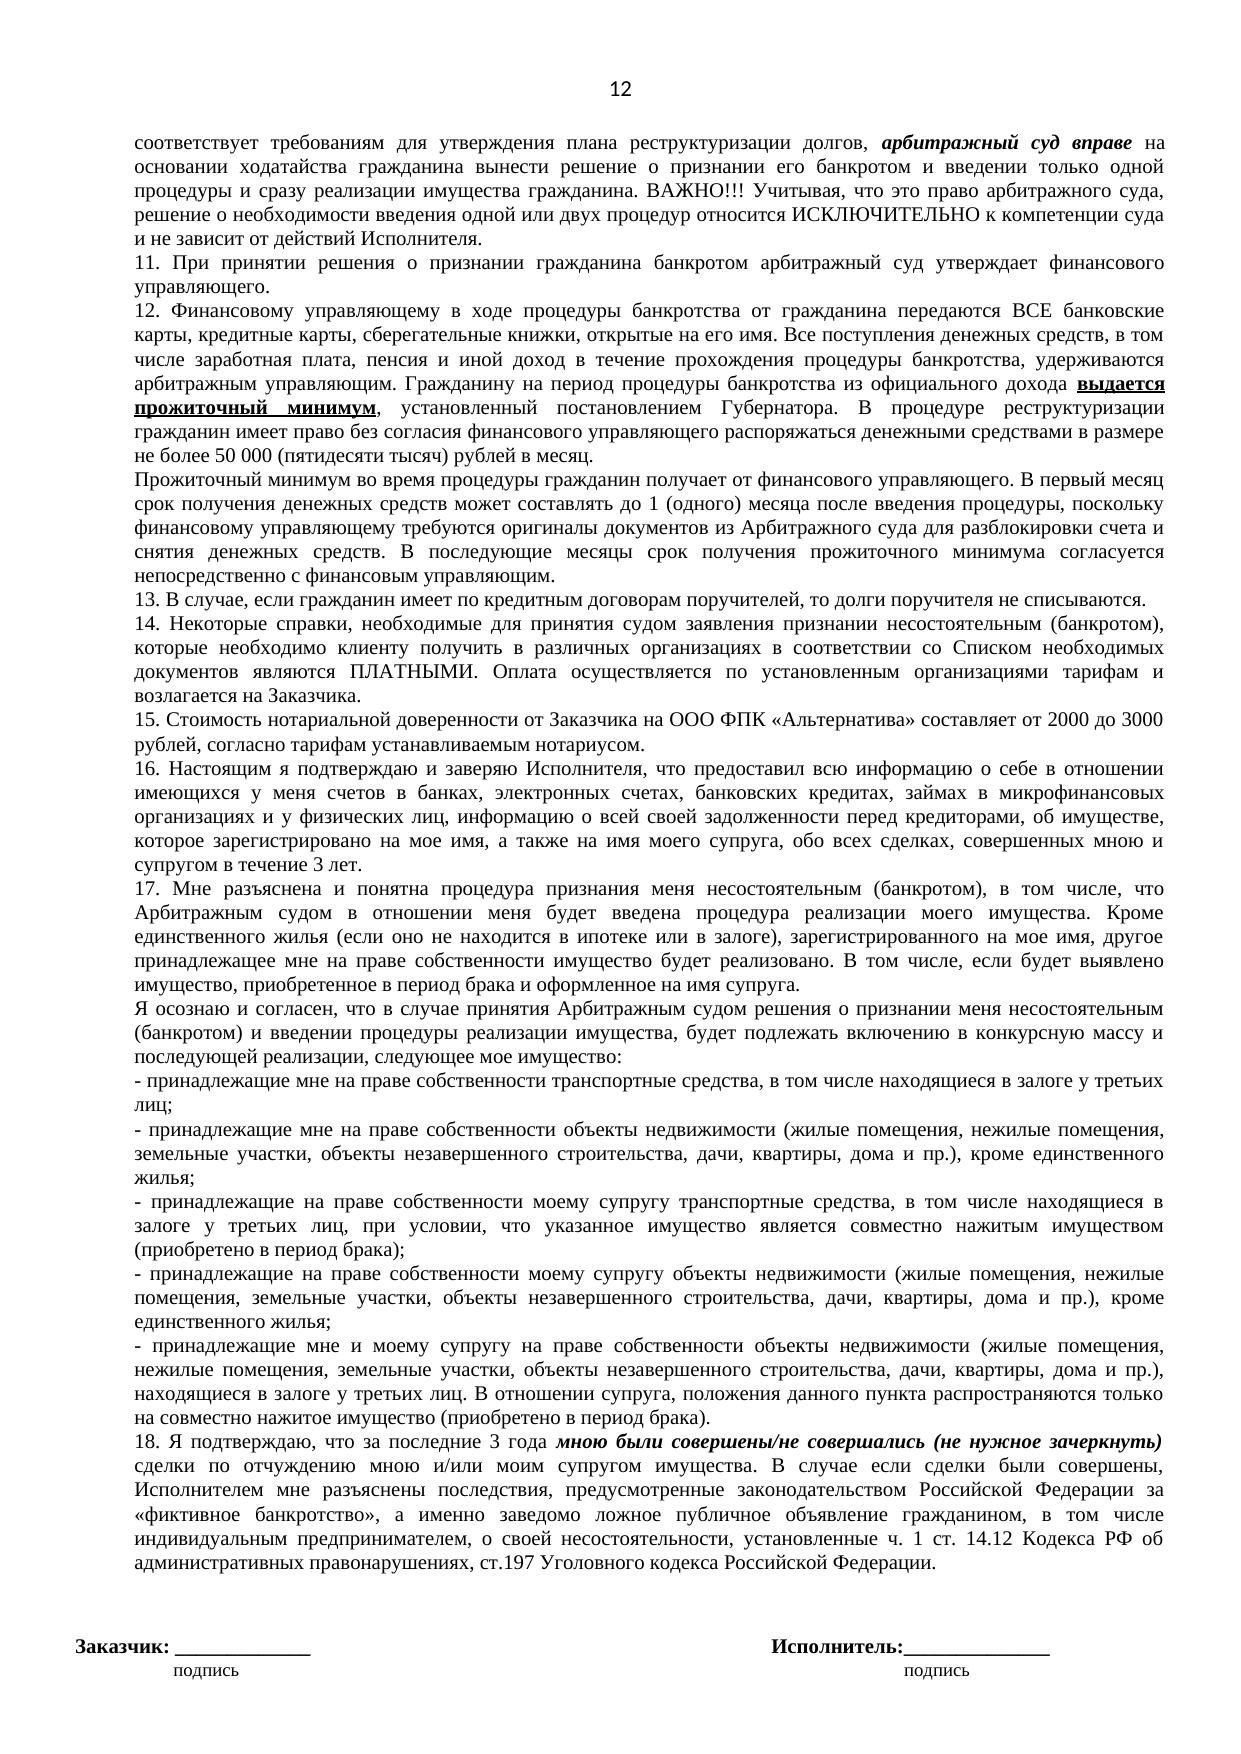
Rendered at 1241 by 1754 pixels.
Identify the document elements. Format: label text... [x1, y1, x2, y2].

text 13. В случае, если гражданин имеет по кредитным договорам поручителей, то долги поручителя не списываются. [134, 587, 1165, 611]
text 15. Стоимость нотариальной доверенности от Заказчика на ООО ФПК «Альтернатива» составляет от 2000 до 3000 рублей, согласно тарифам устанавливаемым нотариусом. [134, 707, 1165, 756]
text Прожиточный минимум во время процедуры гражданин получает от финансового управляющего. В первый месяц срок получения денежных средств может составлять до 1 (одного) месяца после введения процедуры, поскольку финансовому управляющему требуются оригиналы документов из Арбитражного суда для разблокировки счета и снятия денежных средств. В последующие месяцы срок получения прожиточного минимума согласуется непосредственно с финансовым управляющим. [134, 467, 1165, 587]
text - принадлежащие мне на праве собственности объекты недвижимости (жилые помещения, нежилые помещения, земельные участки, объекты незавершенного строительства, дачи, квартиры, дома и пр.), кроме единственного жилья; [134, 1116, 1165, 1189]
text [134, 130, 1165, 250]
text 12. Финансовому управляющему в ходе процедуры банкротства от гражданина передаются ВСЕ банковские карты, кредитные карты, сберегательные книжки, открытые на его имя. Все поступления денежных средств, в том числе заработная плата, пенсия и иной доход в течение прохождения процедуры банкротства, удерживаются арбитражным управляющим. Гражданину на период процедуры банкротства из официального дохода выдается прожиточный минимум, установленный постановлением Губернатора. В процедуре реструктуризации гражданин имеет право без согласия финансового управляющего распоряжаться денежными средствами в размере не более 50 000 (пятидесяти тысяч) рублей в месяц. [134, 298, 1165, 467]
text 18. Я подтверждаю, что за последние 3 года мною были совершены/не совершались (не нужное зачеркнуть) сделки по отчуждению мною и/или моим супругом имущества. В случае если сделки были совершены, Исполнителем мне разъяснены последствия, предусмотренные законодательством Российской Федерации за «фиктивное банкротство», а именно заведомо ложное публичное объявление гражданином, в том числе индивидуальным предпринимателем, о своей несостоятельности, установленные ч. 1 ст. 14.12 Кодекса РФ об административных правонарушениях, ст.197 Уголовного кодекса Российской Федерации. [134, 1429, 1165, 1574]
text 17. Мне разъяснена и понятна процедура признания меня несостоятельным (банкротом), в том числе, что Арбитражным судом в отношении меня будет введена процедура реализации моего имущества. Кроме единственного жилья (если оно не находится в ипотеке или в залоге), зарегистрированного на мое имя, другое принадлежащее мне на праве собственности имущество будет реализовано. В том числе, если будет выявлено имущество, приобретенное в период брака и оформленное на имя супруга. [134, 876, 1165, 996]
text 11. При принятии решения о признании гражданина банкротом арбитражный суд утверждает финансового управляющего. [134, 250, 1165, 298]
text - принадлежащие на праве собственности моему супругу объекты недвижимости (жилые помещения, нежилые помещения, земельные участки, объекты незавершенного строительства, дачи, квартиры, дома и пр.), кроме единственного жилья; [134, 1261, 1165, 1333]
text - принадлежащие на праве собственности моему супругу транспортные средства, в том числе находящиеся в залоге у третьих лиц, при условии, что указанное имущество является совместно нажитым имуществом (приобретено в период брака); [134, 1189, 1165, 1261]
text Я осознаю и согласен, что в случае принятия Арбитражным судом решения о признании меня несостоятельным (банкротом) и введении процедуры реализации имущества, будет подлежать включению в конкурсную массу и последующей реализации, следующее мое имущество: [134, 996, 1165, 1068]
text 16. Настоящим я подтверждаю и заверяю Исполнителя, что предоставил всю информацию о себе в отношении имеющихся у меня счетов в банках, электронных счетах, банковских кредитах, займах в микрофинансовых организациях и у физических лиц, информацию о всей своей задолженности перед кредиторами, об имуществе, которое зарегистрировано на мое имя, а также на имя моего супруга, обо всех сделках, совершенных мною и супругом в течение 3 лет. [134, 756, 1165, 876]
text - принадлежащие мне и моему супругу на праве собственности объекты недвижимости (жилые помещения, нежилые помещения, земельные участки, объекты незавершенного строительства, дачи, квартиры, дома и пр.), находящиеся в залоге у третьих лиц. В отношении супруга, положения данного пункта распространяются только на совместно нажитое имущество (приобретено в период брака). [134, 1333, 1165, 1429]
text 14. Некоторые справки, необходимые для принятия судом заявления признании несостоятельным (банкротом), которые необходимо клиенту получить в различных организациях в соответствии со Списком необходимых документов являются ПЛАТНЫМИ. Оплата осуществляется по установленным организациями тарифам и возлагается на Заказчика. [134, 611, 1165, 707]
text - принадлежащие мне на праве собственности транспортные средства, в том числе находящиеся в залоге у третьих лиц; [134, 1068, 1165, 1116]
